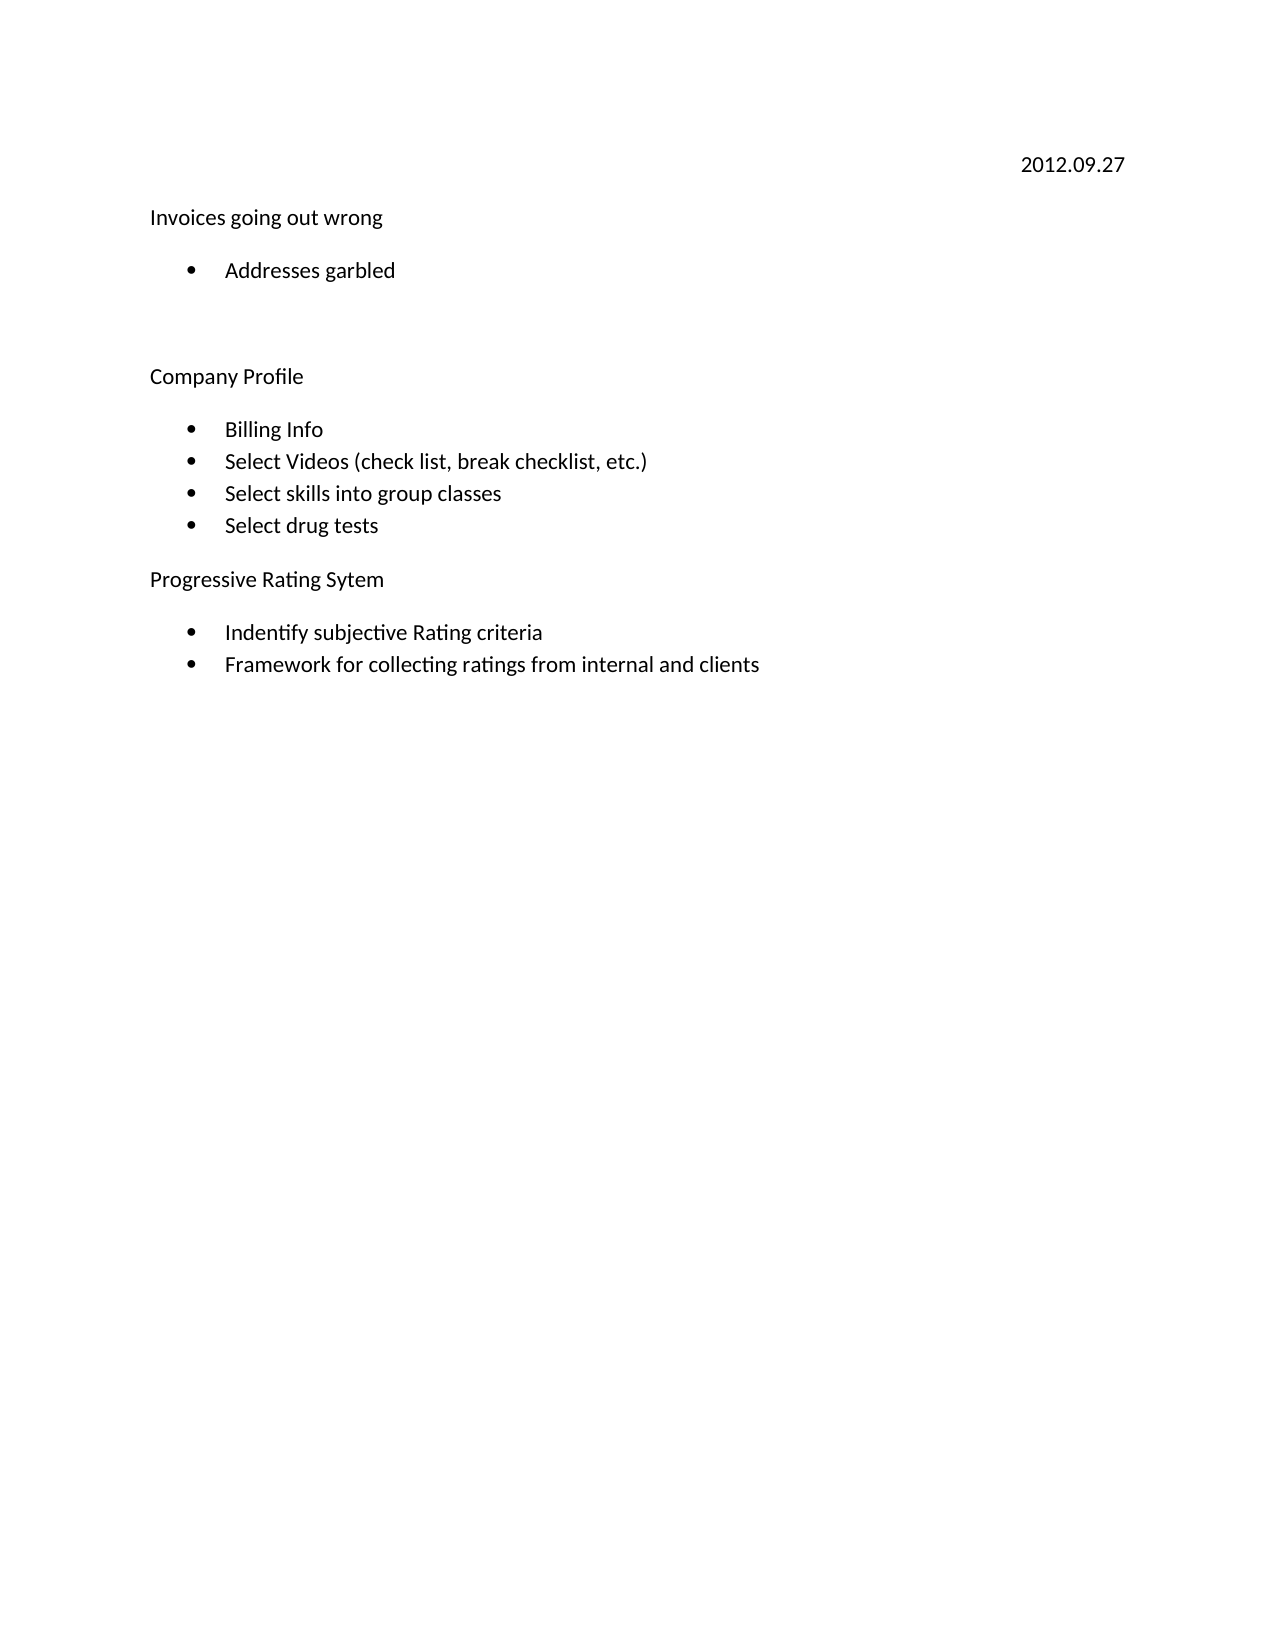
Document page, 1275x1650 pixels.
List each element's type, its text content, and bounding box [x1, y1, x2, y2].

list Indentify subjective Rating criteria [187, 618, 1125, 646]
text 2012.09.27 [150, 150, 1125, 178]
list Framework for collecting ratings from internal and clients [187, 650, 1125, 678]
list Select skills into group classes [187, 479, 1125, 507]
list Billing Info [187, 415, 1125, 443]
text Company Profile [150, 362, 1125, 390]
list Select drug tests [187, 512, 1125, 540]
list Addresses garbled [187, 256, 1125, 284]
text Progressive Rating Sytem [150, 565, 1125, 593]
text Invoices going out wrong [150, 203, 1125, 231]
list Select Videos (check list, break checklist, etc.) [187, 447, 1125, 475]
